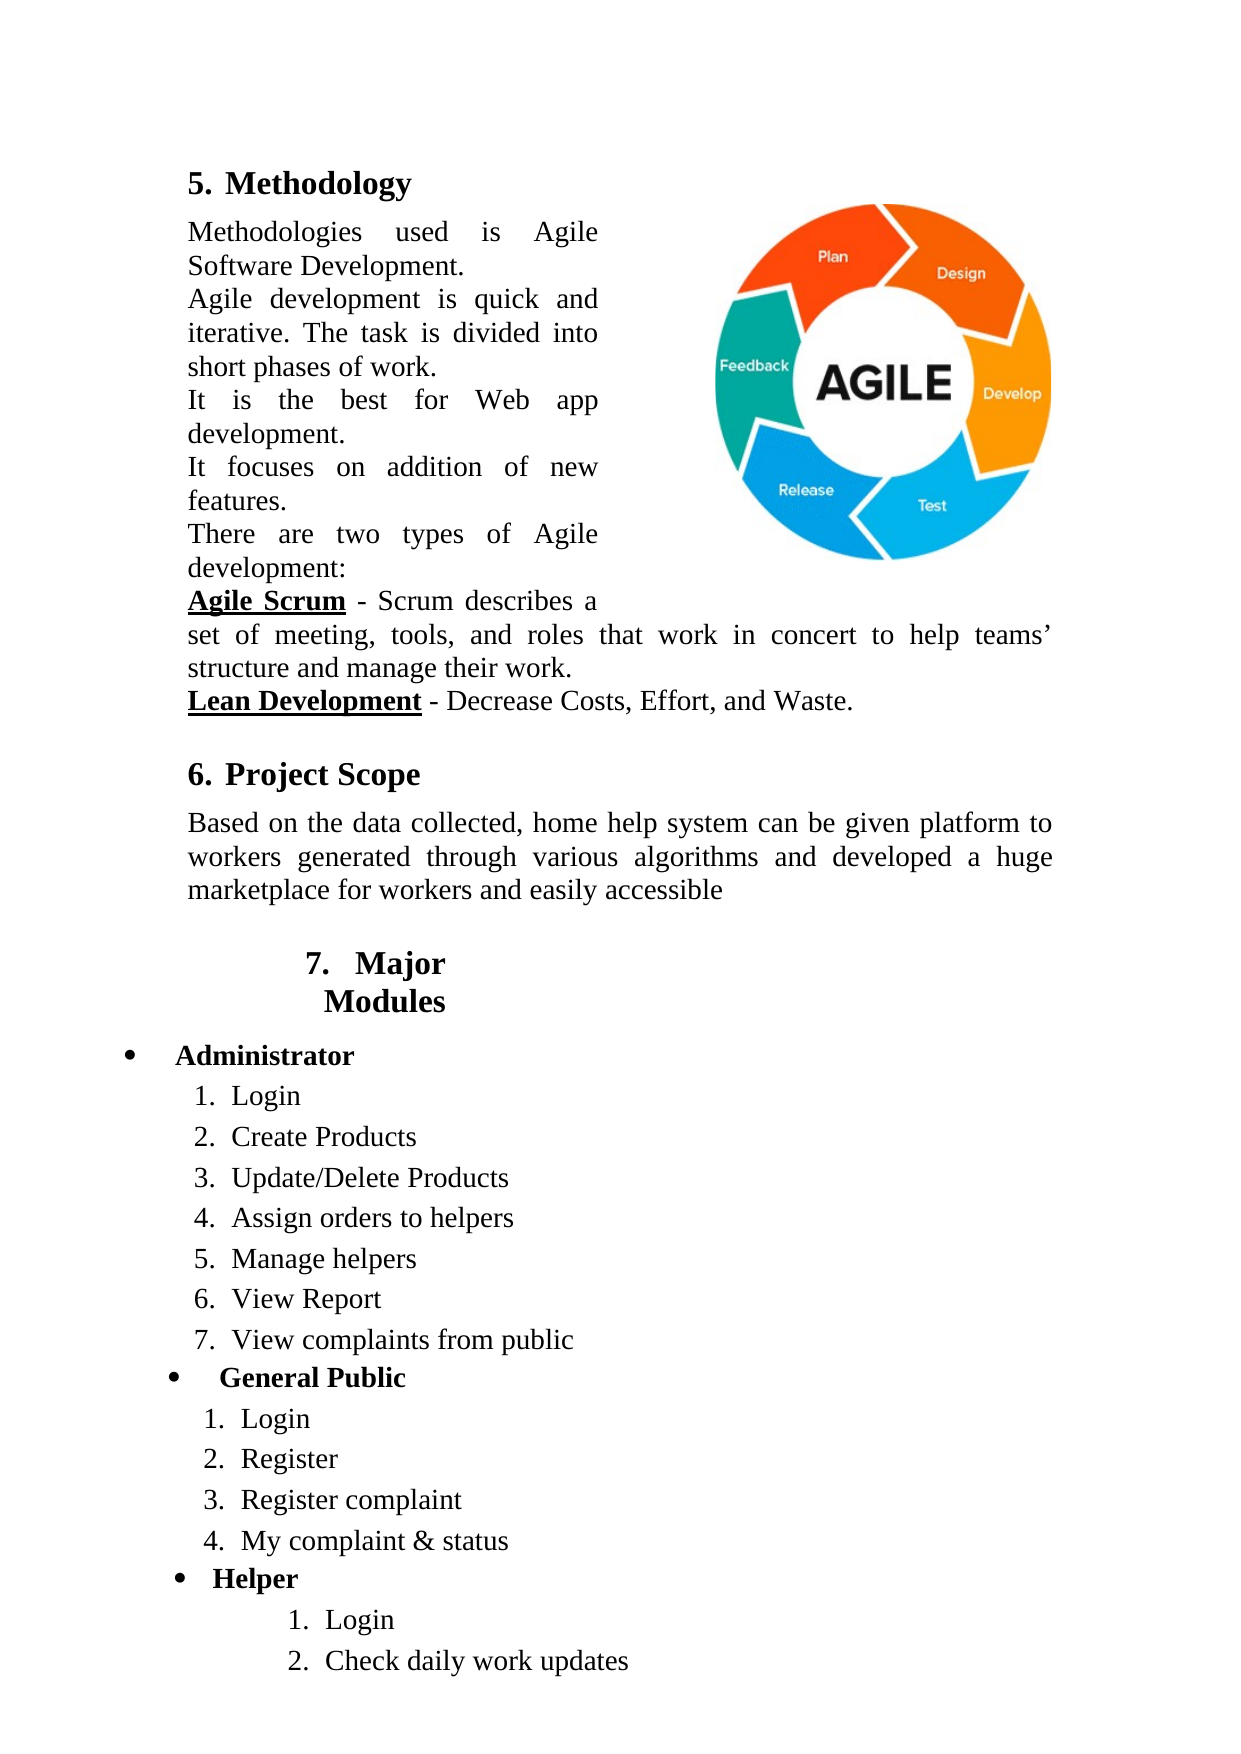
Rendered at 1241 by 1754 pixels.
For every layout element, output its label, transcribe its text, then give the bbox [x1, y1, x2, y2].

subtitle Methodology [187, 163, 1065, 202]
list Register complaint [203, 1482, 1065, 1516]
text It is the best for Web app development. [187, 382, 598, 449]
list Check daily work updates [287, 1643, 1065, 1676]
text It focuses on addition of new features. [187, 449, 598, 516]
text Lean Development - Decrease Costs, Effort, and Waste. [187, 684, 1065, 717]
text set of meeting, tools, and roles that work in concert to help teams’ structure and manage their work. [187, 617, 1053, 684]
text There are two types of Agile development: [187, 516, 598, 583]
list Manage helpers [194, 1241, 1065, 1274]
subtitle General Public [125, 1361, 450, 1394]
subtitle Helper [175, 1562, 1065, 1595]
list Update/Delete Products [194, 1160, 1065, 1193]
list My complaint & status [203, 1523, 1065, 1556]
text Agile development is quick and iterative. The task is divided into short phases of work. [187, 282, 598, 382]
list Login [203, 1401, 1065, 1435]
text Agile Scrum - Scrum describes a [187, 583, 1065, 617]
list Assign orders to helpers [194, 1200, 1065, 1234]
list View Report [194, 1281, 1065, 1315]
list Login [194, 1078, 1065, 1112]
subtitle Project Scope [187, 754, 1065, 793]
list View complaints from public [194, 1322, 1065, 1356]
picture [715, 204, 1052, 561]
text Methodologies used is Agile Software Development. [187, 214, 598, 281]
subtitle Major Modules [175, 943, 446, 1020]
list Login [287, 1602, 1065, 1636]
text Based on the data collected, home help system can be given platform to workers generated through various algorithms and developed a huge marketplace for workers and easily accessible [187, 805, 1053, 906]
subtitle Administrator [125, 1038, 442, 1071]
list Create Products [194, 1119, 1065, 1152]
list Register [203, 1442, 1065, 1475]
